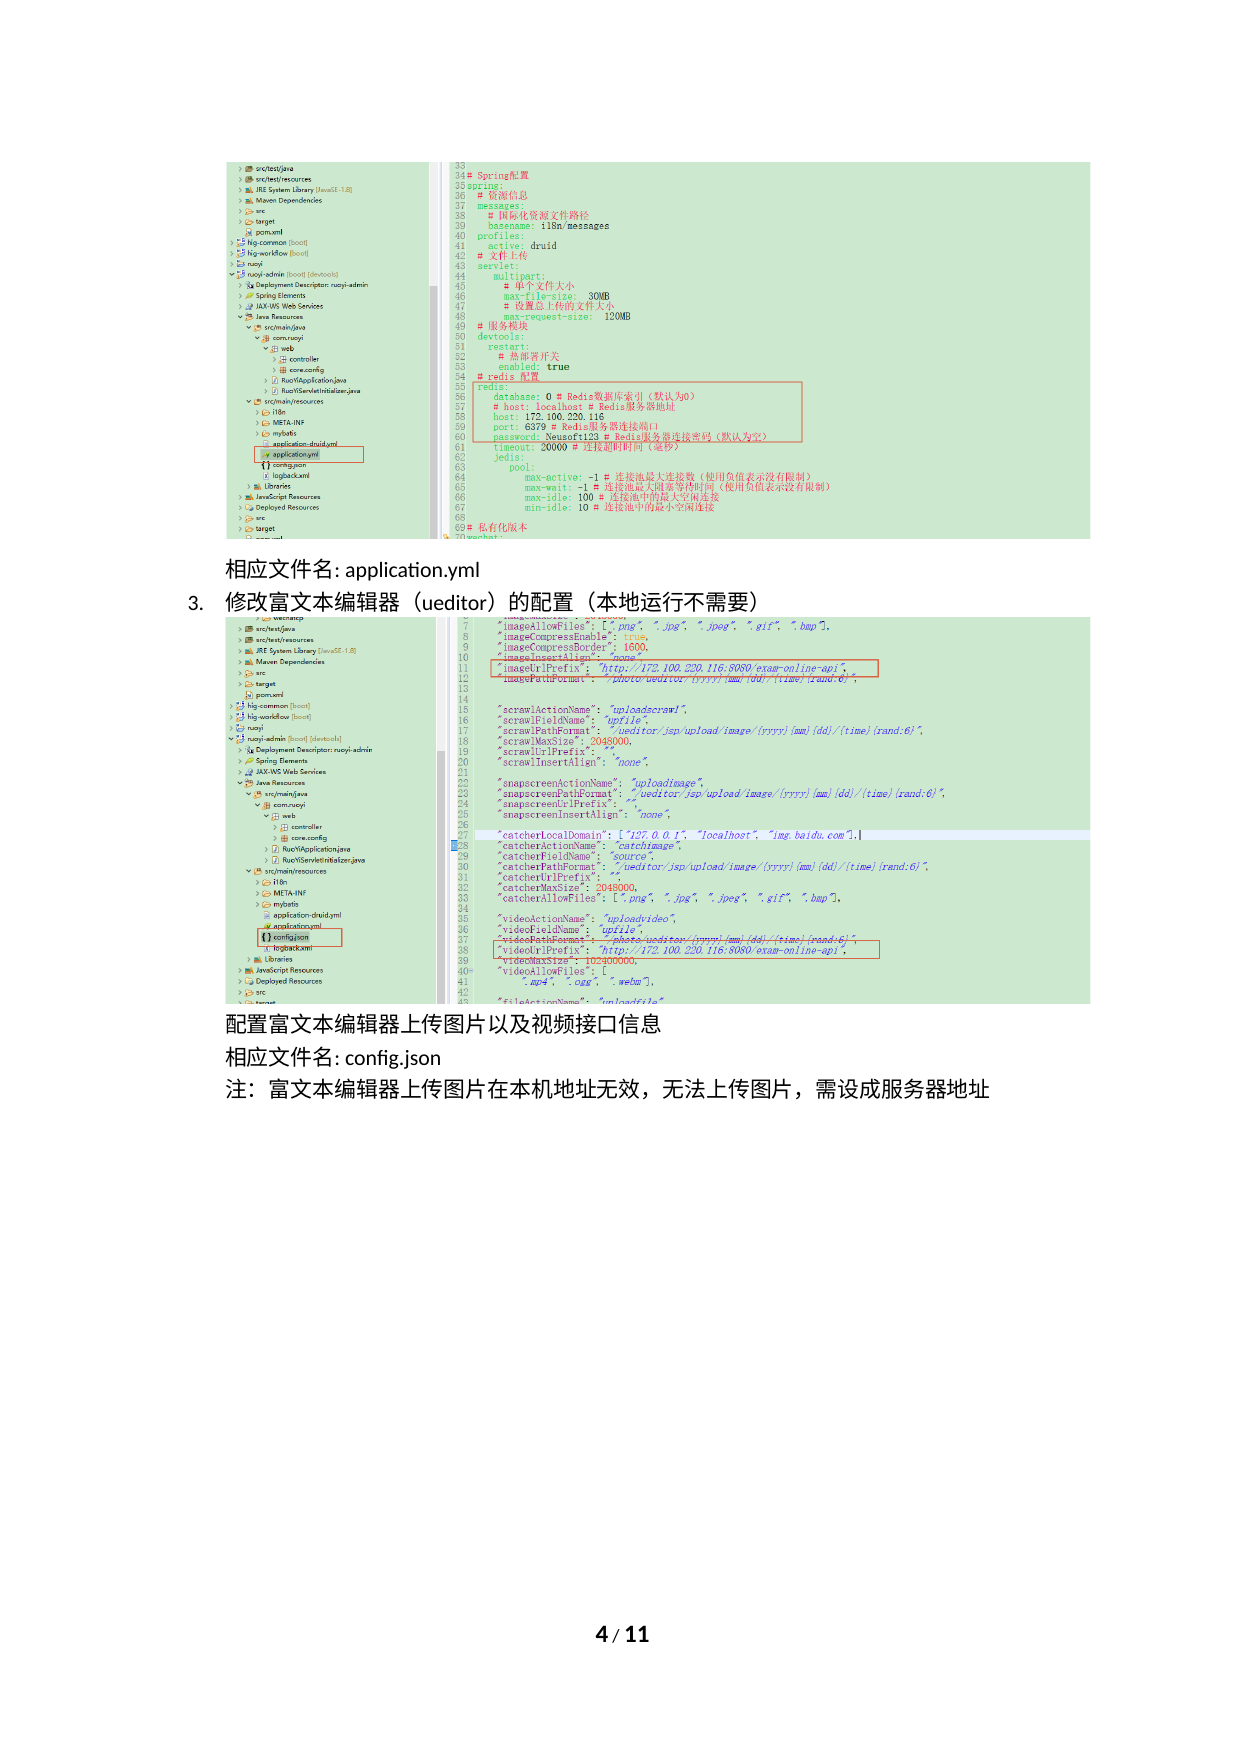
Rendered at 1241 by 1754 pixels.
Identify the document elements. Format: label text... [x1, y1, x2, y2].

list 注：富文本编辑器上传图片在本机地址无效，无法上传图片，需设成服务器地址 [225, 1072, 1053, 1104]
picture [224, 162, 1091, 539]
list 相应文件名: application.yml [225, 552, 1053, 584]
list 相应文件名: config.json [225, 1039, 1053, 1072]
list 修改富文本编辑器（ueditor）的配置（本地运行不需要） [187, 584, 1053, 617]
picture [224, 617, 1091, 1004]
list 配置富文本编辑器上传图片以及视频接口信息 [225, 1007, 1053, 1039]
